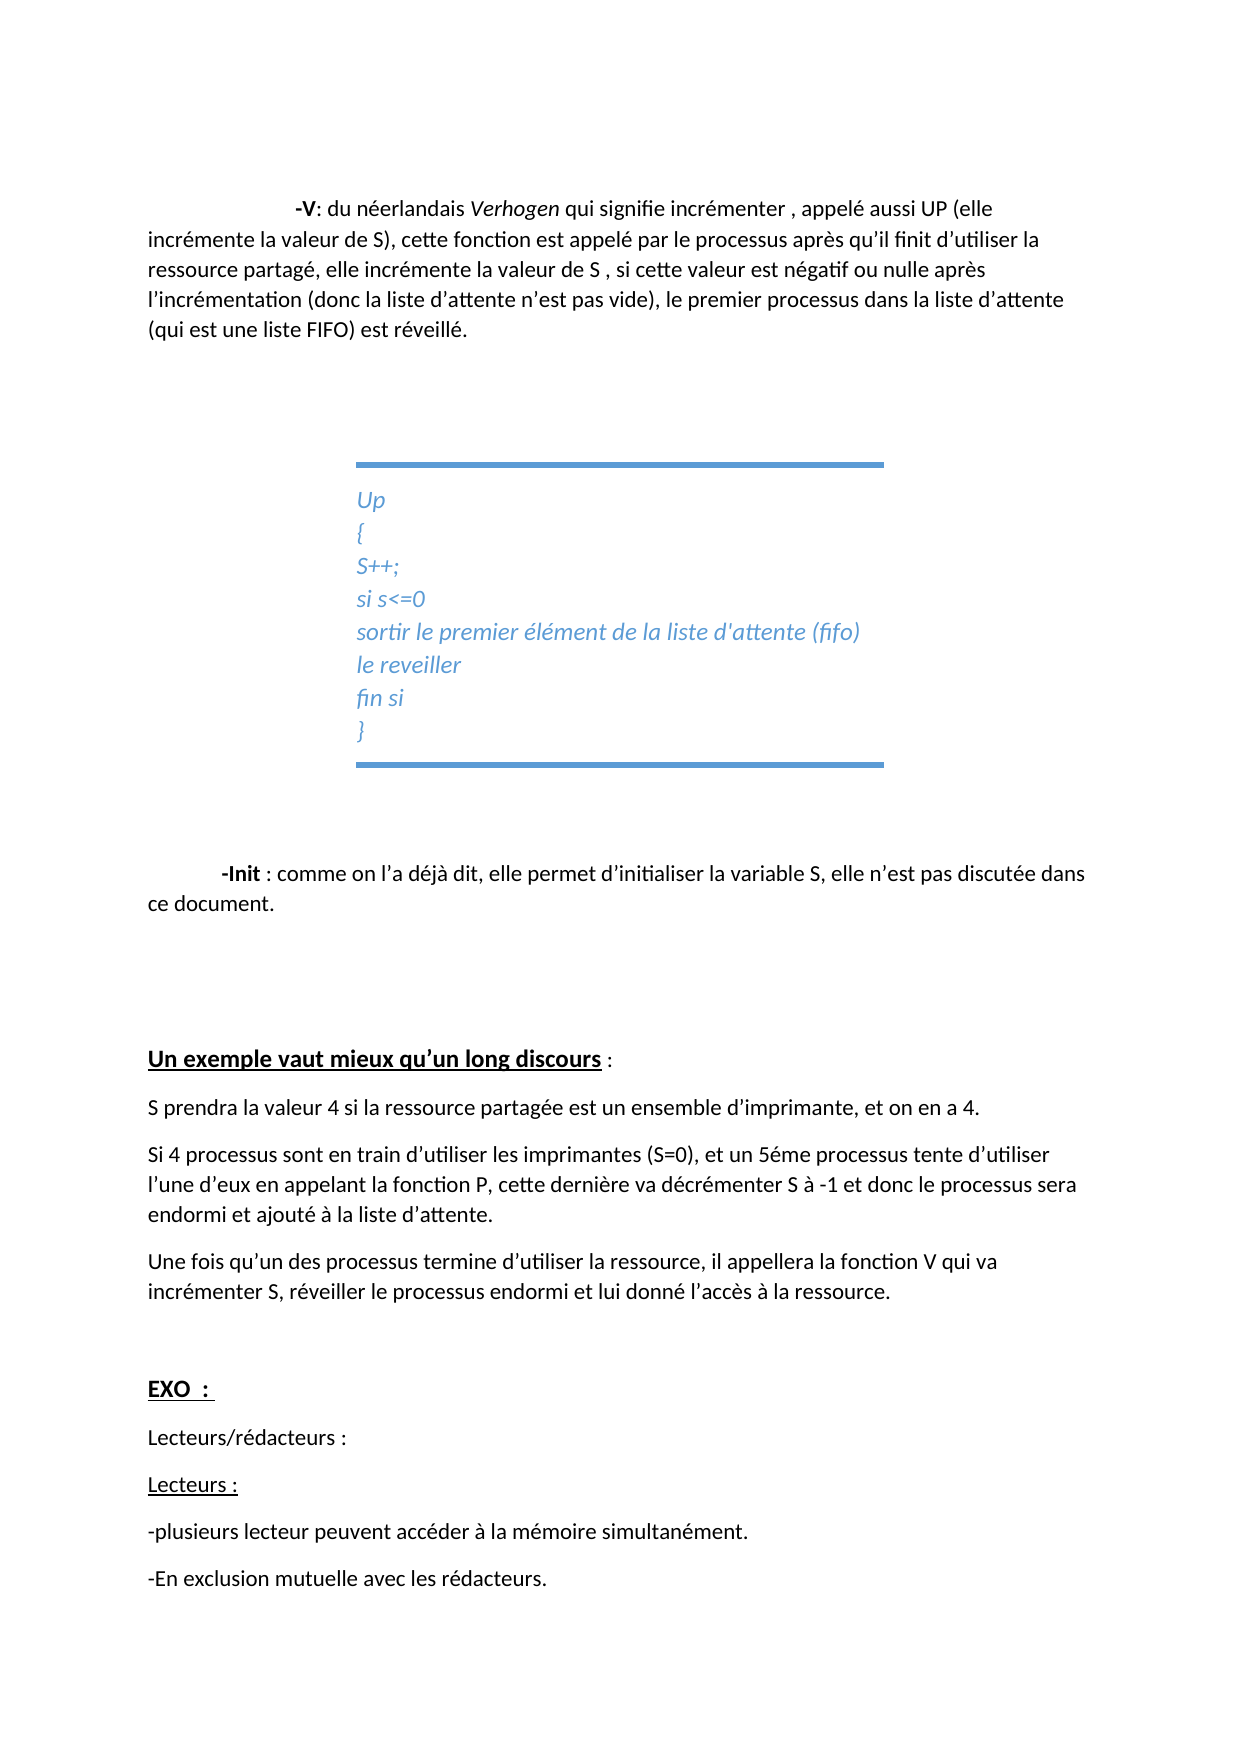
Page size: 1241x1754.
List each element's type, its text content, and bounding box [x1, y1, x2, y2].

text S prendra la valeur 4 si la ressource partagée est un ensemble d’imprimante, et on en a 4. [148, 1093, 1093, 1121]
text -En exclusion mutuelle avec les rédacteurs. [148, 1564, 1093, 1592]
text -Init : comme on l’a déjà dit, elle permet d’initialiser la variable S, elle n’est pas discutée dans ce document. [148, 859, 1093, 917]
text -plusieurs lecteur peuvent accéder à la mémoire simultanément. [148, 1517, 1093, 1545]
text Lecteurs : [148, 1470, 1093, 1498]
text Une fois qu’un des processus termine d’utiliser la ressource, il appellera la fonction V qui va incrémenter S, réveiller le processus endormi et lui donné l’accès à la ressource. [148, 1247, 1093, 1305]
text -V: du néerlandais Verhogen qui signifie incrémenter , appelé aussi UP (elle incrémente la valeur de S), cette fonction est appelé par le processus après qu’il finit d’utiliser la ressource partagé, elle incrémente la valeur de S , si cette valeur est négatif ou nulle après l’incrémentation (donc la liste d’attente n’est pas vide), le premier processus dans la liste d’attente (qui est une liste FIFO) est réveillé. [148, 194, 1093, 343]
text Un exemple vaut mieux qu’un long discours : [148, 1043, 1093, 1074]
text Lecteurs/rédacteurs : [148, 1423, 1093, 1451]
text Si 4 processus sont en train d’utiliser les imprimantes (S=0), et un 5éme processus tente d’utiliser l’une d’eux en appelant la fonction P, cette dernière va décrémenter S à -1 et donc le processus sera endormi et ajouté à la liste d’attente. [148, 1140, 1093, 1228]
text EXO : [148, 1374, 1093, 1404]
